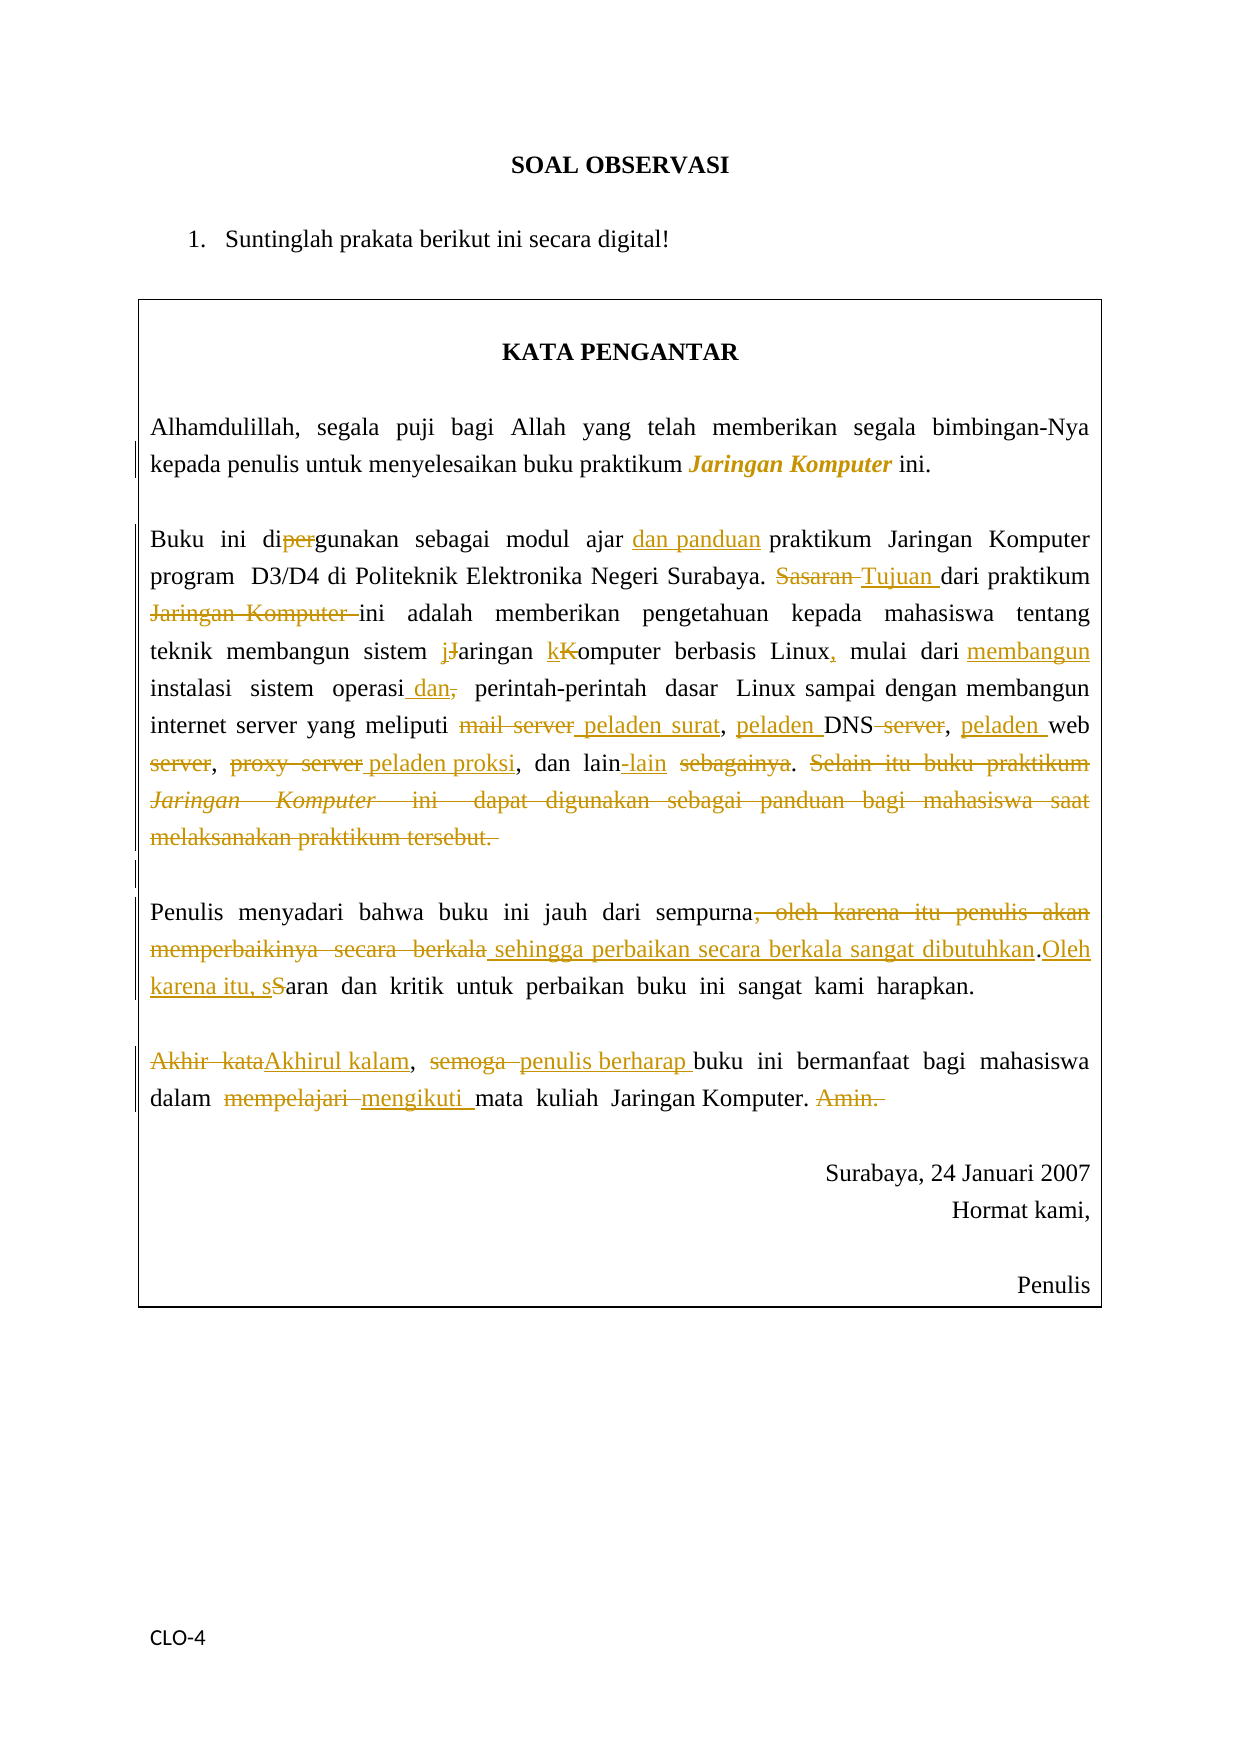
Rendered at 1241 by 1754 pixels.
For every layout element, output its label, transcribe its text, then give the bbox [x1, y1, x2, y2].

list Suntinglah prakata berikut ini secara digital! [187, 224, 1090, 253]
text SOAL OBSERVASI [150, 150, 1090, 179]
table_header KATA PENGANTAR Alhamdulillah, segala puji bagi Allah yang telah memberikan segala bimbingan-Nya kepada penulis untuk menyelesaikan buku praktikum Jaringan Komputer ini. Buku ini digunakan sebagai modul ajar praktikum Jaringan Komputer program D3/D4 di Politeknik Elektronika Negeri Surabaya. dari praktikum ini adalah memberikan pengetahuan kepada mahasiswa tentang teknik membangun sistem aringan omputer berbasis Linux mulai dari instalasi sistem operasi perintah-perintah dasar Linux sampai dengan membangun internet server yang meliputi , DNS, web, , dan lain . Penulis menyadari bahwa buku ini jauh dari sempurna.aran dan kritik untuk perbaikan buku ini sangat kami harapkan. , buku ini bermanfaat bagi mahasiswa dalam mata kuliah Jaringan Komputer. Surabaya, 24 Januari 2007 Hormat kami, Penulis [139, 300, 1101, 1306]
